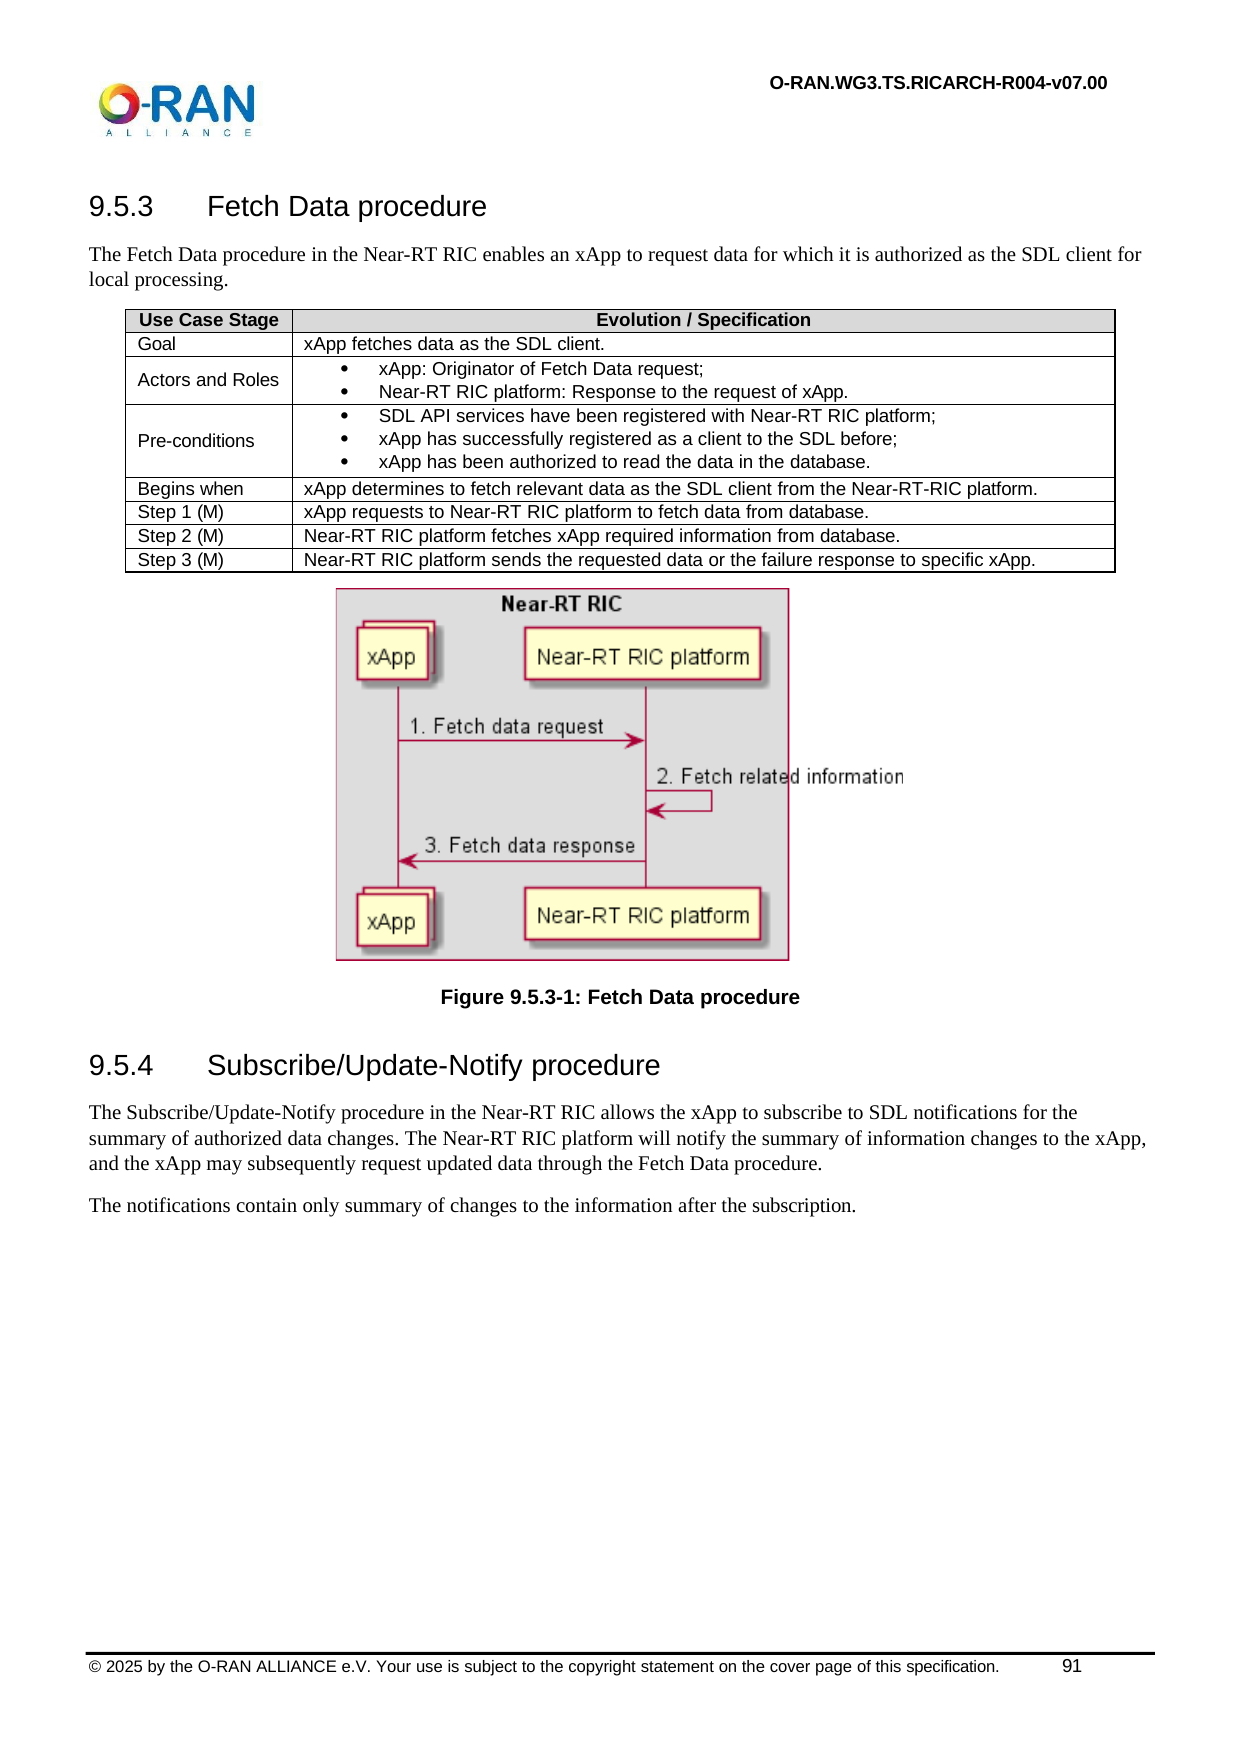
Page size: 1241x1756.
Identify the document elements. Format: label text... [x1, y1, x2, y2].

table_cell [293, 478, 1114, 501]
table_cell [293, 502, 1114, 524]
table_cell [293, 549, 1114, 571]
subtitle Fetch Data procedure [89, 189, 1167, 223]
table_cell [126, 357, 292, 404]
subtitle Figure 9.5.3-1: Fetch Data procedure [75, 985, 1165, 1009]
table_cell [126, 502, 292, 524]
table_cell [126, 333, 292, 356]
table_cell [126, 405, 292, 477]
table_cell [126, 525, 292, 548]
text The Fetch Data procedure in the Near-RT RIC enables an xApp to request data for which it is authorized as the SDL client for local processing. [89, 242, 1167, 291]
text The Subscribe/Update-Notify procedure in the Near-RT RIC allows the xApp to subscribe to SDL notifications for the summary of authorized data changes. The Near-RT RIC platform will notify the summary of information changes to the xApp, and the xApp may subsequently request updated data through the Fetch Data procedure. [89, 1100, 1152, 1175]
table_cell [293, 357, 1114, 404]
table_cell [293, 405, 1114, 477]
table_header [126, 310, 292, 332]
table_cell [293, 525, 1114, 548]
text The notifications contain only summary of changes to the information after the subscription. [89, 1193, 1167, 1217]
subtitle Subscribe/Update-Notify procedure [89, 1048, 1167, 1081]
picture [90, 81, 263, 142]
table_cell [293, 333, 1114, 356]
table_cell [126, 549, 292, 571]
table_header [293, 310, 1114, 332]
picture [335, 588, 903, 961]
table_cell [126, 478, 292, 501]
